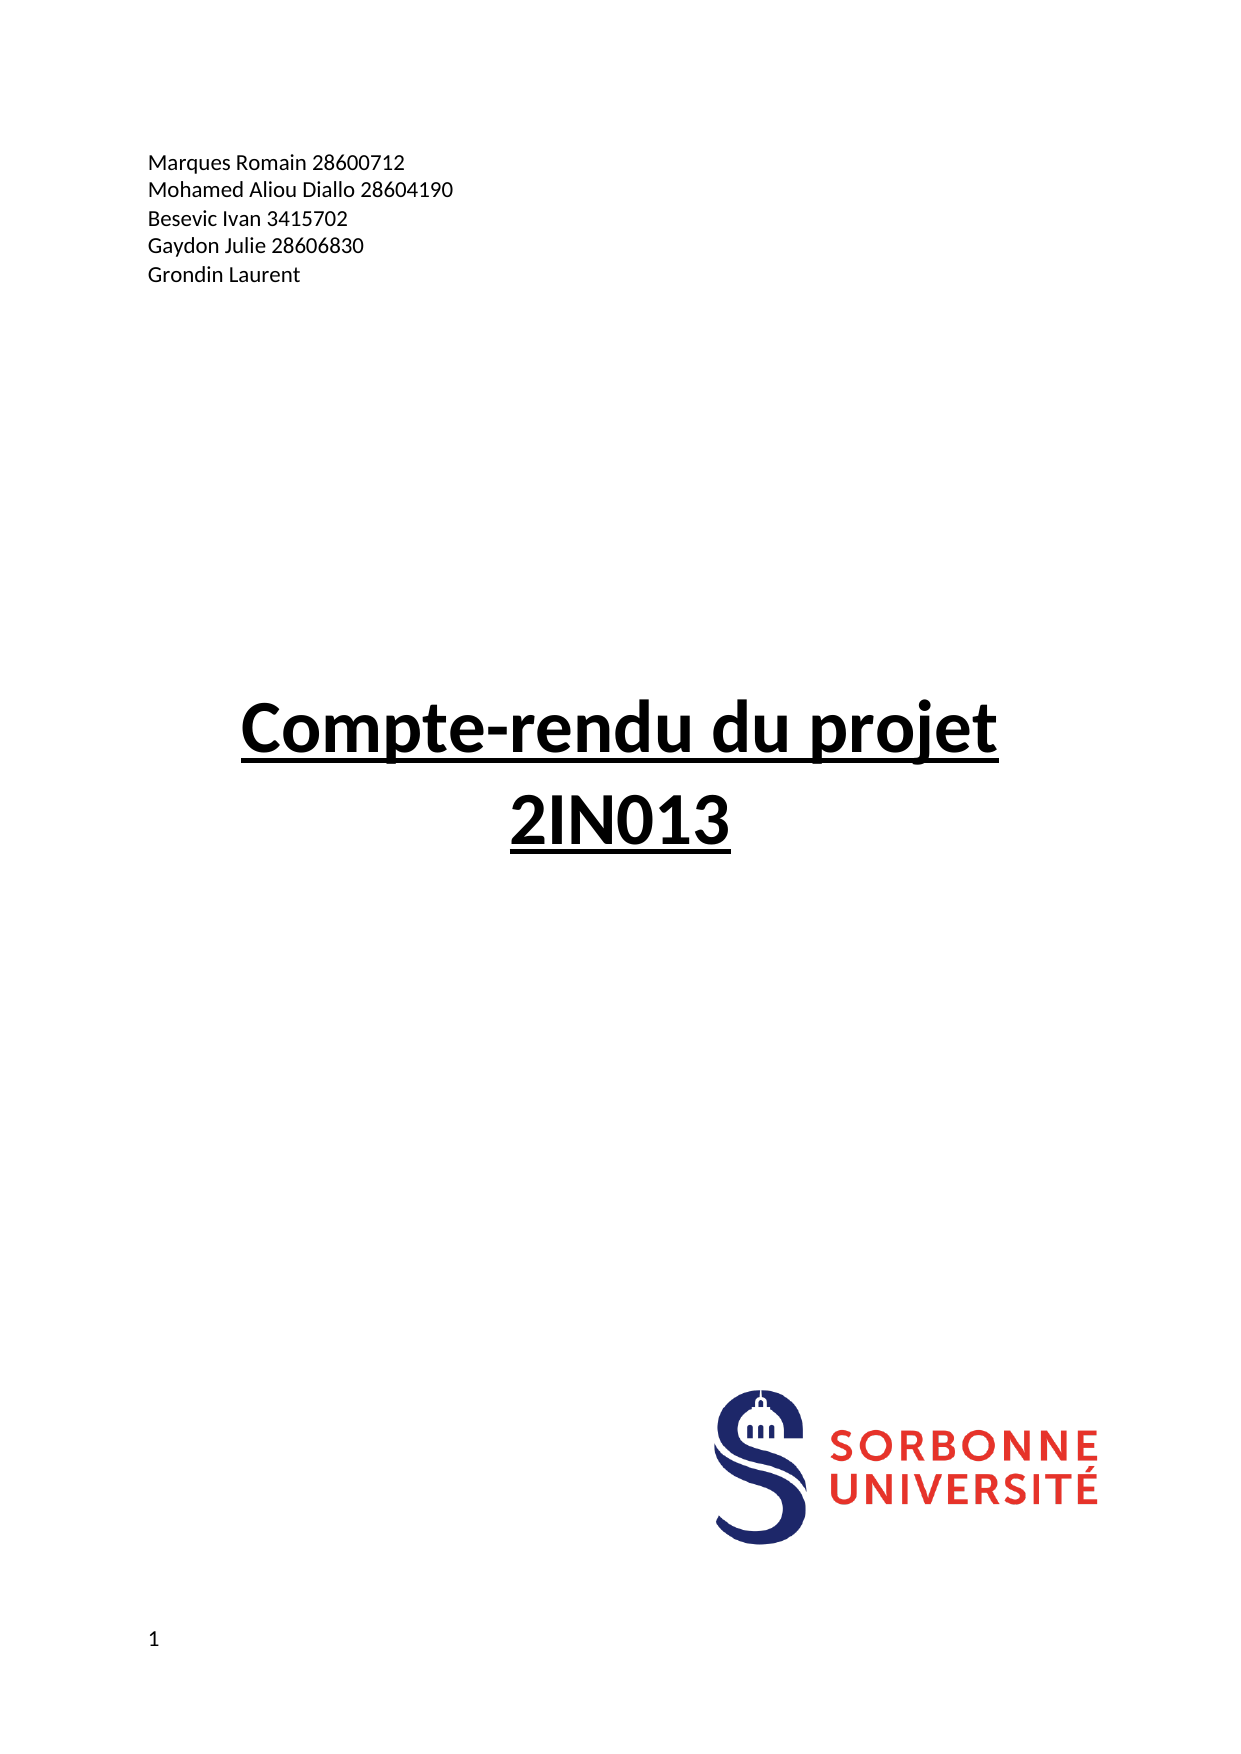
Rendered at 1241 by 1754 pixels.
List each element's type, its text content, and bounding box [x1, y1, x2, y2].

text Compte-rendu du projet 2IN013 [148, 680, 1093, 863]
text Gaydon Julie 28606830 [148, 232, 1093, 260]
text Grondin Laurent [148, 260, 1093, 288]
picture [697, 1382, 1114, 1552]
text Mohamed Aliou Diallo 28604190 [148, 176, 1093, 204]
text Besevic Ivan 3415702 [148, 204, 1093, 232]
text Marques Romain 28600712 [148, 148, 1093, 176]
